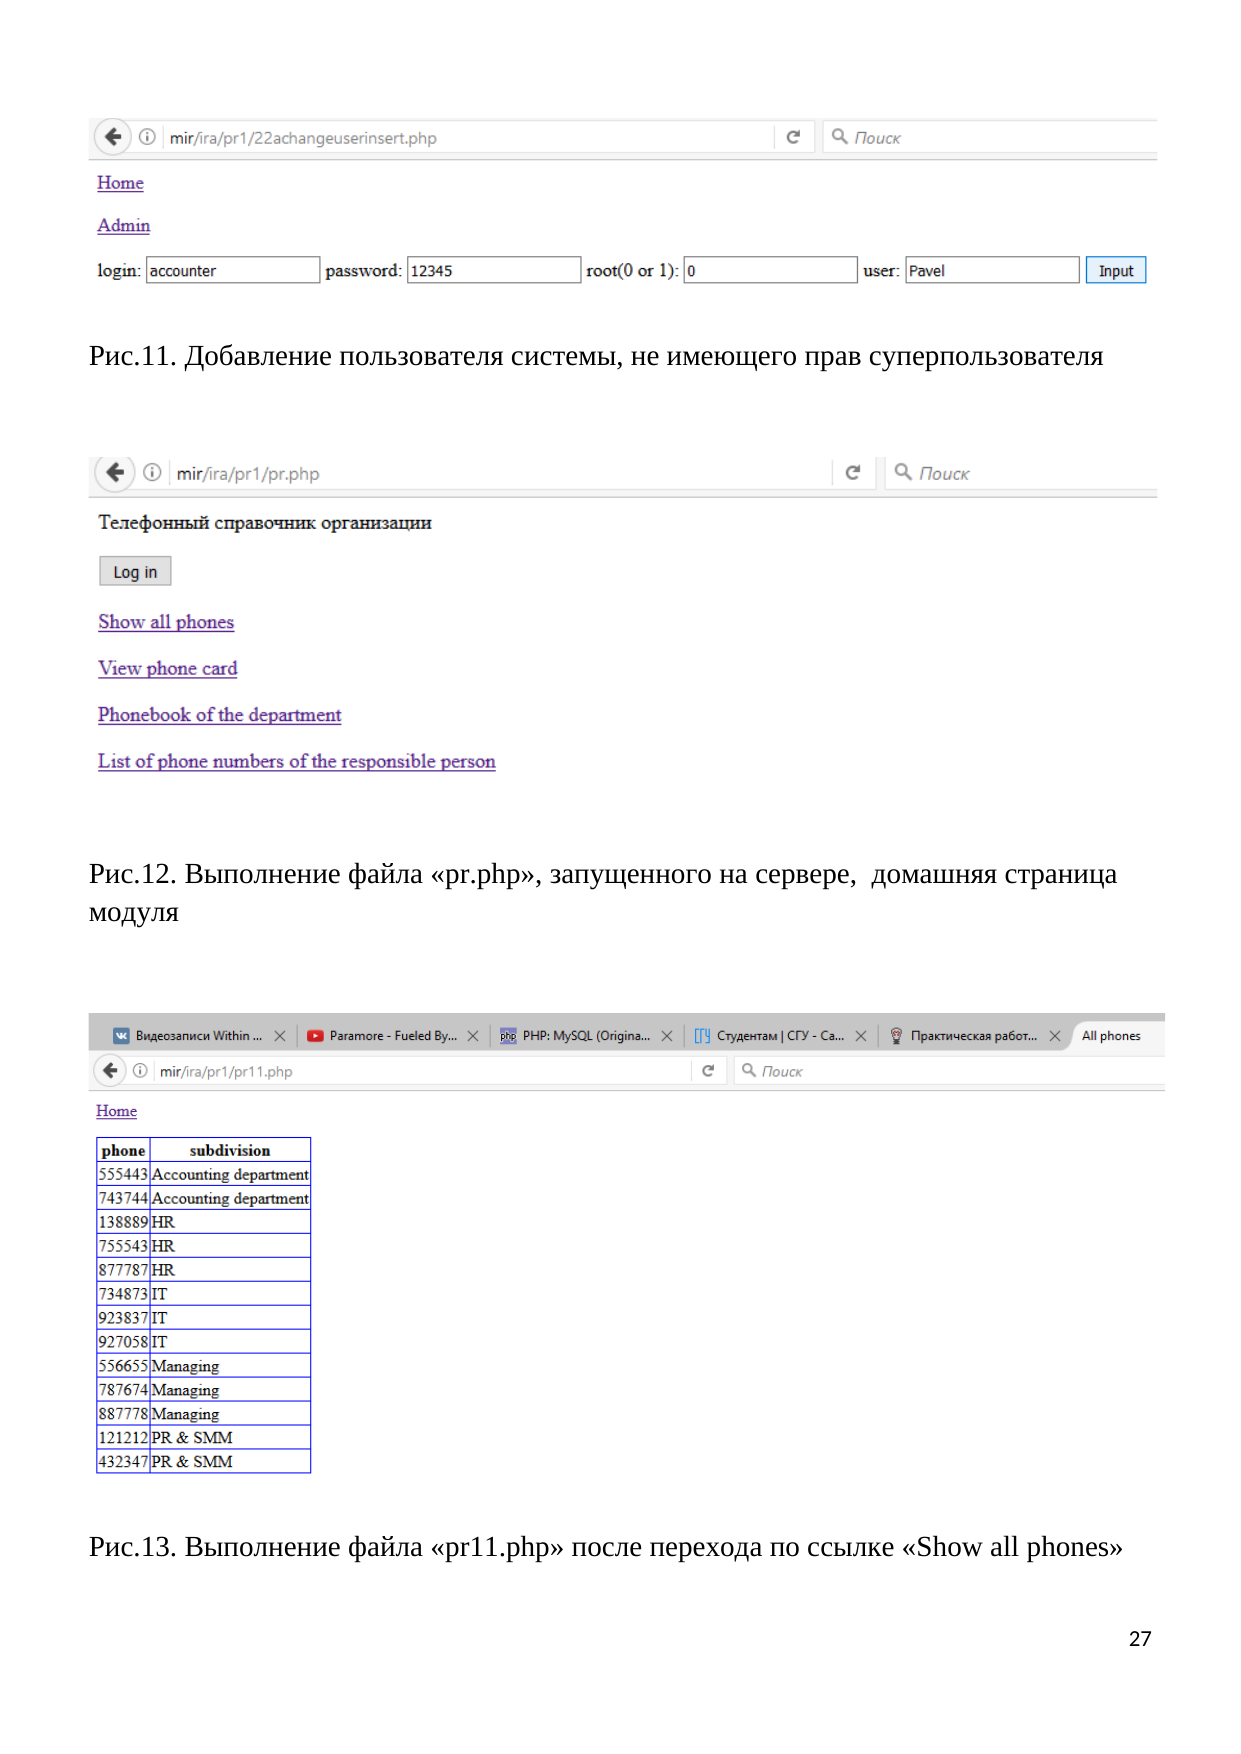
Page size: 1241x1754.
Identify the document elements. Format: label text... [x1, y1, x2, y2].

text Рис.11. Добавление пользователя системы, не имеющего прав суперпользователя [88, 338, 1181, 372]
text Рис.13. Выполнение файла «pr11.php» после перехода по ссылке «Show all phones» [88, 1529, 1181, 1562]
picture [88, 457, 1158, 831]
text Рис.12. Выполнение файла «pr.php», запущенного на сервере, домашняя страница модуля [88, 856, 1181, 928]
picture [88, 1013, 1166, 1504]
picture [88, 118, 1158, 314]
